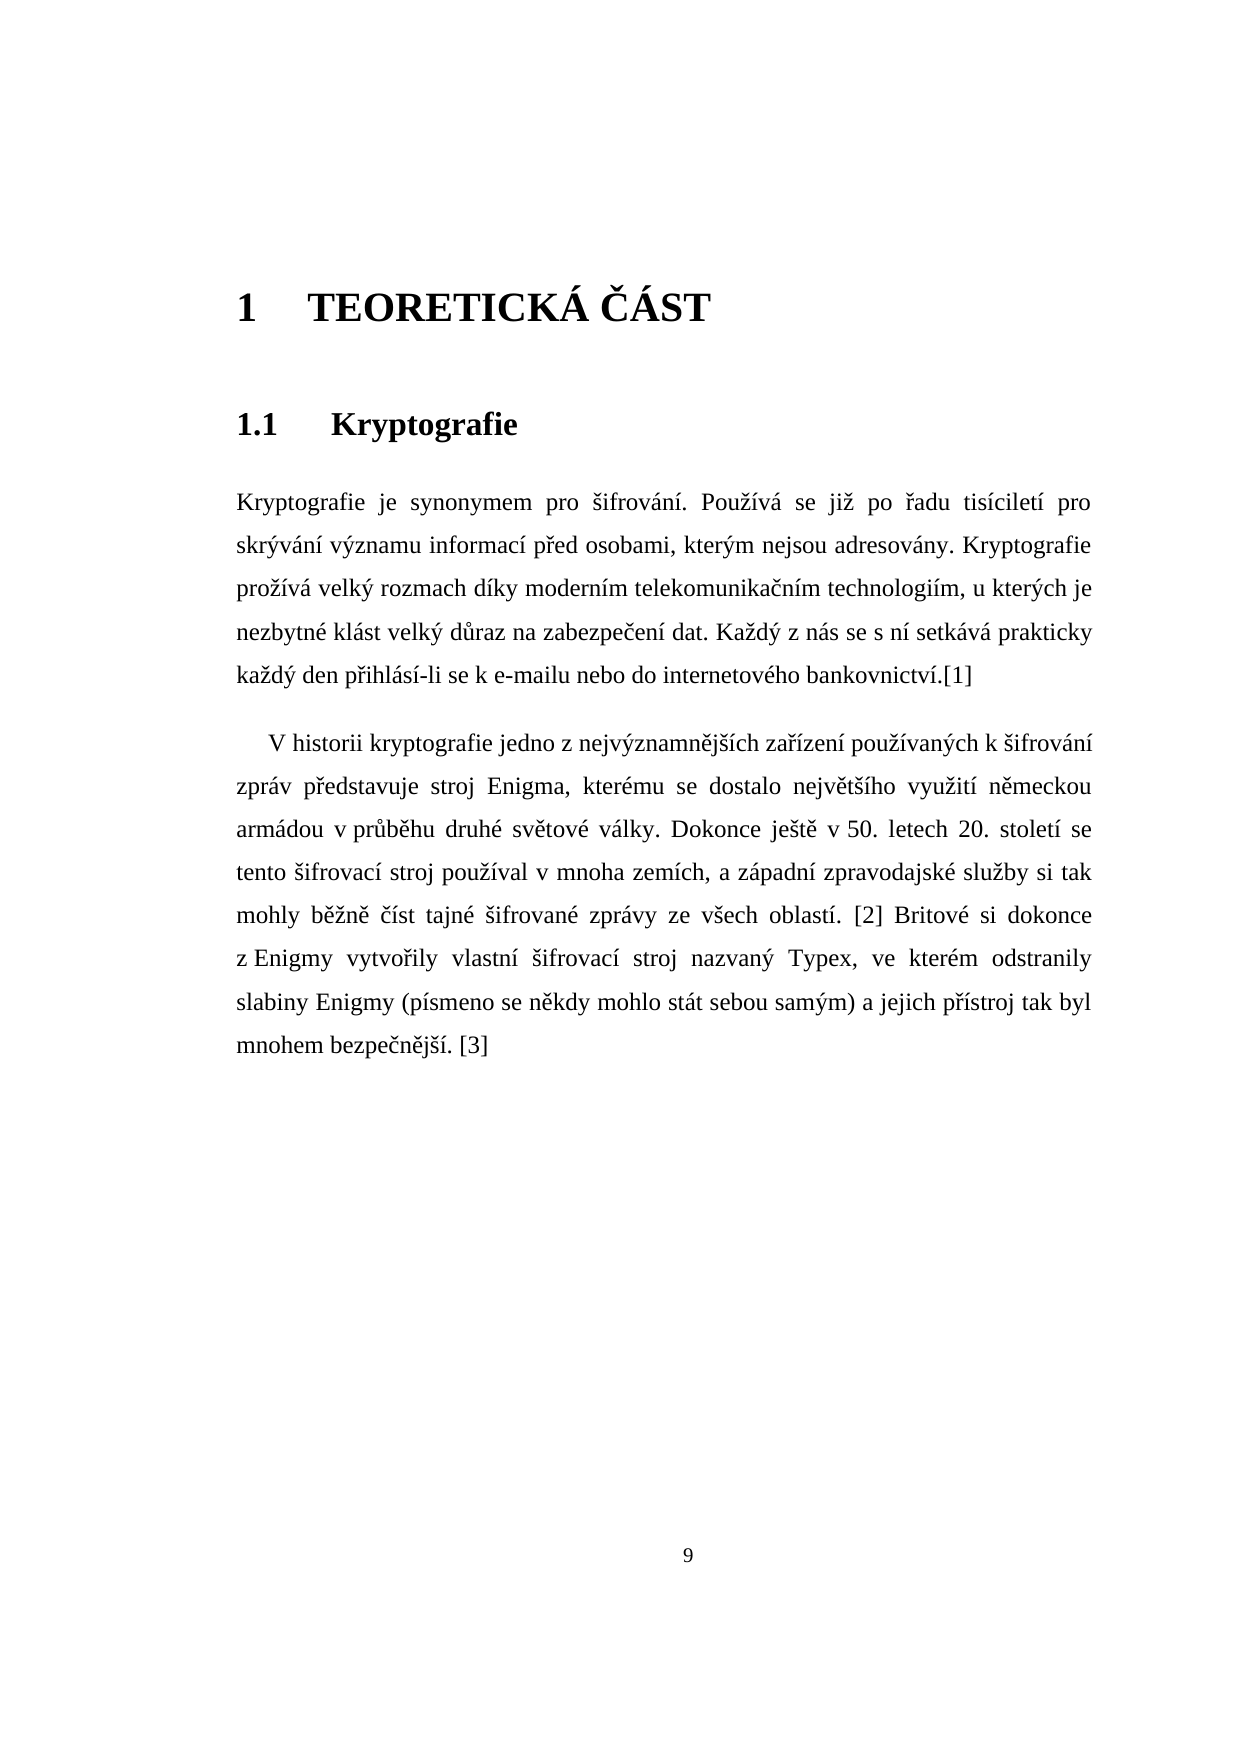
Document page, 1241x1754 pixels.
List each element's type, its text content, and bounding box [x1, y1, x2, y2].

text Kryptografie je synonymem pro šifrování. Používá se již po řadu tisíciletí pro skrývání významu informací před osobami, kterým nejsou adresovány. Kryptografie prožívá velký rozmach díky moderním telekomunikačním technologiím, u kterých je nezbytné klást velký důraz na zabezpečení dat. Každý z nás se s ní setkává prakticky každý den přihlásí-li se k e-mailu nebo do internetového bankovnictví.[1] [236, 487, 1092, 688]
subtitle Teoretická část [236, 283, 1092, 331]
text V historii kryptografie jedno z nejvýznamnějších zařízení používaných k šifrování zpráv představuje stroj Enigma, kterému se dostalo největšího využití německou armádou v průběhu druhé světové války. Dokonce ještě v 50. letech 20. století se tento šifrovací stroj používal v mnoha zemích, a západní zpravodajské služby si tak mohly běžně číst tajné šifrované zprávy ze všech oblastí. [2] Britové si dokonce z Enigmy vytvořily vlastní šifrovací stroj nazvaný Typex, ve kterém odstranily slabiny Enigmy (písmeno se někdy mohlo stát sebou samým) a jejich přístroj tak byl mnohem bezpečnější. [3] [236, 728, 1092, 1058]
subtitle Kryptografie [236, 405, 1092, 443]
